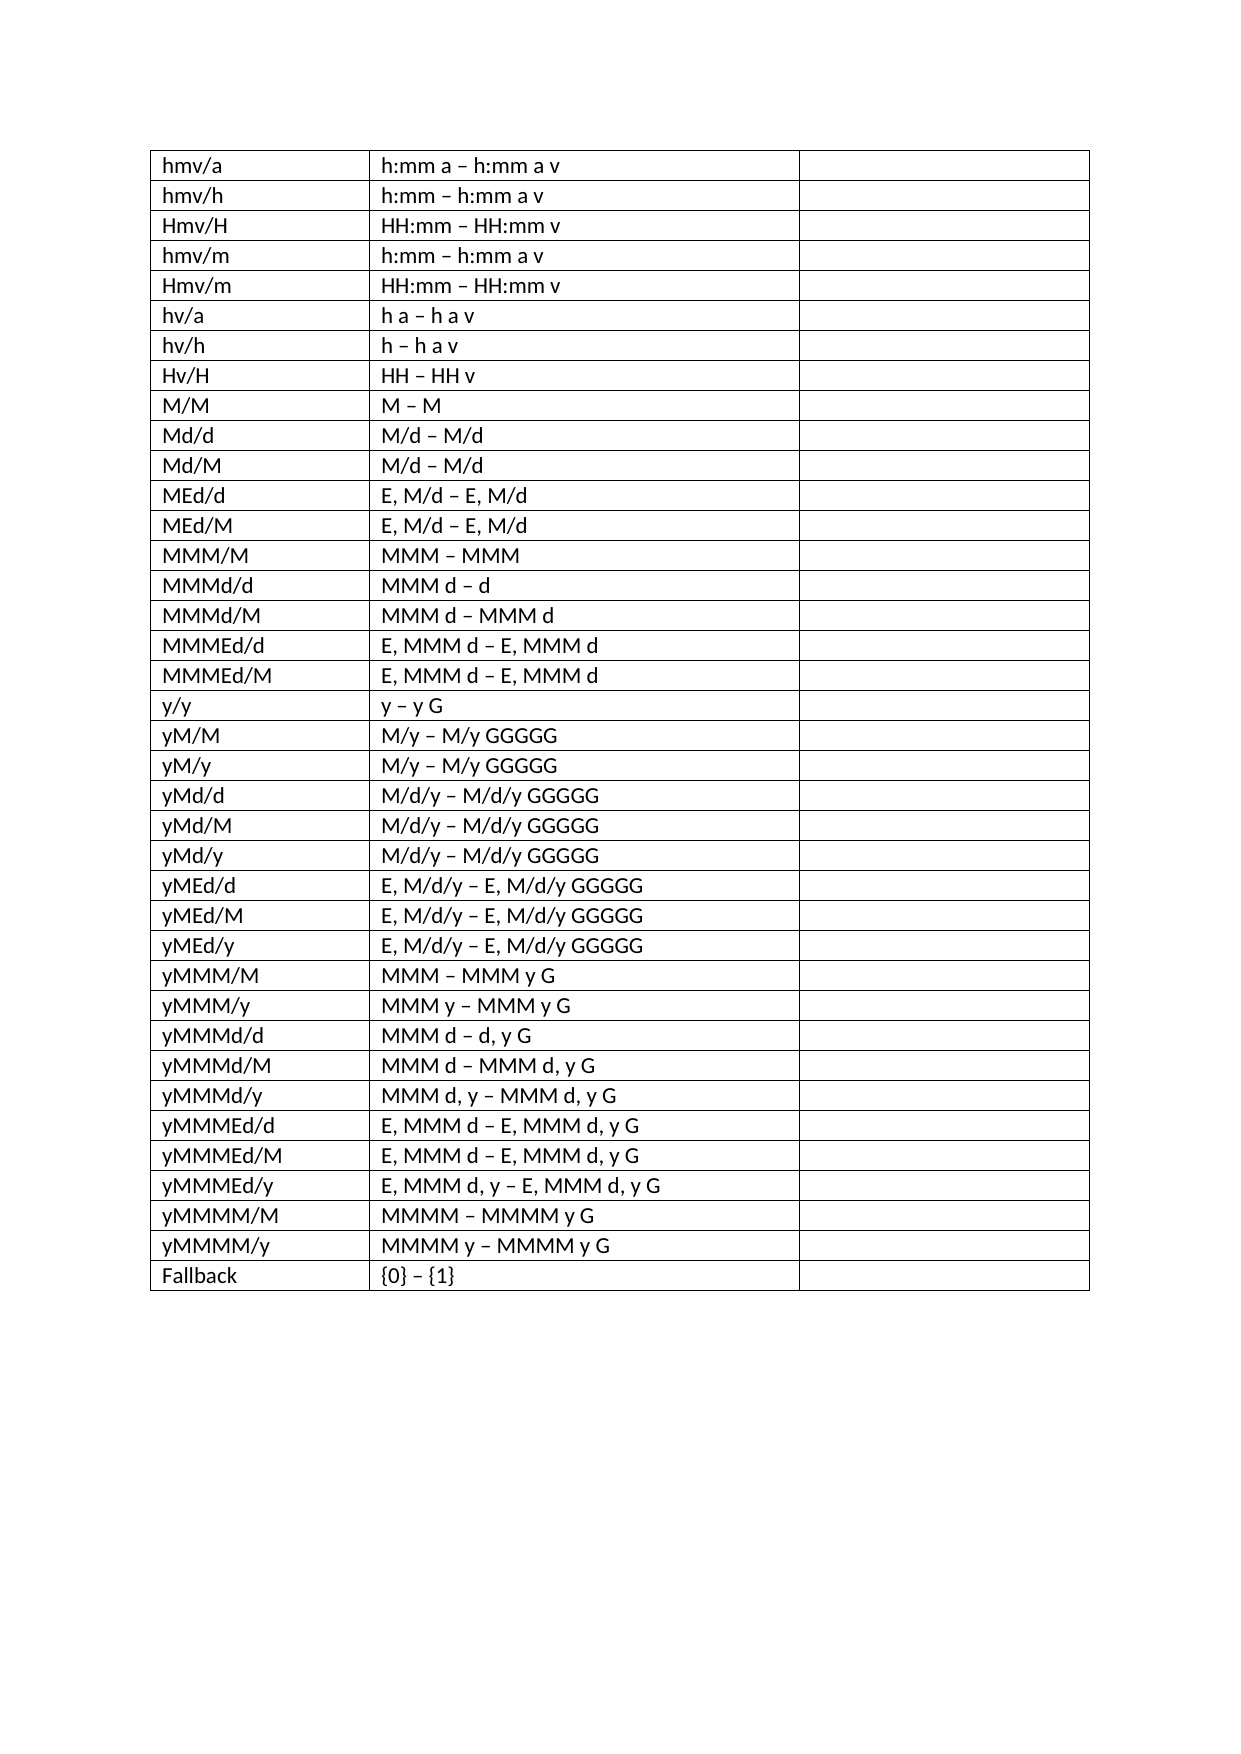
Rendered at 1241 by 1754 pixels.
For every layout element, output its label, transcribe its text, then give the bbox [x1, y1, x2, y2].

table_cell hv/h [151, 331, 369, 360]
table_cell [800, 331, 1089, 360]
table_cell M/d – M/d [370, 451, 799, 480]
table_cell HH:mm – HH:mm v [370, 271, 799, 300]
table_cell [800, 691, 1089, 720]
table_cell [800, 571, 1089, 600]
table_cell MMMd/M [151, 601, 369, 630]
table_cell [800, 901, 1089, 930]
table_cell M/y – M/y GGGGG [370, 751, 799, 780]
table_cell MMM y – MMM y G [370, 991, 799, 1020]
table_cell [800, 181, 1089, 210]
table_cell [800, 1111, 1089, 1140]
table_cell E, MMM d – E, MMM d [370, 661, 799, 690]
table_cell h:mm – h:mm a v [370, 241, 799, 270]
table_cell Fallback [151, 1261, 369, 1290]
table_cell [800, 811, 1089, 840]
table_cell [800, 1051, 1089, 1080]
table_cell M/d/y – M/d/y GGGGG [370, 841, 799, 870]
table_cell yMMMd/d [151, 1021, 369, 1050]
table_cell hmv/m [151, 241, 369, 270]
table_cell [800, 301, 1089, 330]
table_cell E, M/d/y – E, M/d/y GGGGG [370, 901, 799, 930]
table_cell E, M/d/y – E, M/d/y GGGGG [370, 931, 799, 960]
table_cell [800, 631, 1089, 660]
table_cell MMM – MMM y G [370, 961, 799, 990]
table_cell [800, 1171, 1089, 1200]
table_cell [800, 1201, 1089, 1230]
table_cell hmv/a [151, 151, 369, 180]
table_cell [800, 361, 1089, 390]
table_cell [800, 481, 1089, 510]
table_cell [800, 511, 1089, 540]
table_cell yMMM/y [151, 991, 369, 1020]
table_cell MMM d – MMM d, y G [370, 1051, 799, 1080]
table_cell [800, 751, 1089, 780]
table_cell HH – HH v [370, 361, 799, 390]
table_cell yMEd/M [151, 901, 369, 930]
table_cell [800, 1141, 1089, 1170]
table_cell MMM – MMM [370, 541, 799, 570]
table_cell [800, 151, 1089, 180]
table_cell h – h a v [370, 331, 799, 360]
table_cell [800, 961, 1089, 990]
table_cell yMMMM/M [151, 1201, 369, 1230]
table_cell yMMMEd/y [151, 1171, 369, 1200]
table_cell [800, 661, 1089, 690]
table_cell E, M/d – E, M/d [370, 481, 799, 510]
table_cell [800, 451, 1089, 480]
table_cell E, M/d/y – E, M/d/y GGGGG [370, 871, 799, 900]
table_cell hmv/h [151, 181, 369, 210]
table_cell yMMM/M [151, 961, 369, 990]
table_cell [800, 1021, 1089, 1050]
table_cell E, MMM d – E, MMM d [370, 631, 799, 660]
table_cell [800, 721, 1089, 750]
table_cell MMMEd/d [151, 631, 369, 660]
table_cell E, M/d – E, M/d [370, 511, 799, 540]
table_cell yMMMd/M [151, 1051, 369, 1080]
table_cell yMMMEd/M [151, 1141, 369, 1170]
table_cell hv/a [151, 301, 369, 330]
table_cell MMMM y – MMMM y G [370, 1231, 799, 1260]
table_cell M/y – M/y GGGGG [370, 721, 799, 750]
table_cell E, MMM d – E, MMM d, y G [370, 1141, 799, 1170]
table_cell yM/y [151, 751, 369, 780]
table_cell M/d/y – M/d/y GGGGG [370, 811, 799, 840]
table_cell h:mm – h:mm a v [370, 181, 799, 210]
table_cell Hv/H [151, 361, 369, 390]
table_cell [800, 781, 1089, 810]
table_cell MEd/M [151, 511, 369, 540]
table_cell M/M [151, 391, 369, 420]
table_cell yMEd/y [151, 931, 369, 960]
table_cell Hmv/m [151, 271, 369, 300]
table_cell [800, 541, 1089, 570]
table_cell yMMMM/y [151, 1231, 369, 1260]
table_cell [800, 991, 1089, 1020]
table_cell y – y G [370, 691, 799, 720]
table_cell yMd/y [151, 841, 369, 870]
table_cell yMMMd/y [151, 1081, 369, 1110]
table_cell Md/M [151, 451, 369, 480]
table_cell yMd/d [151, 781, 369, 810]
table_cell MMM d – d, y G [370, 1021, 799, 1050]
table_cell MMM d, y – MMM d, y G [370, 1081, 799, 1110]
table_cell yM/M [151, 721, 369, 750]
table_cell {0} – {1} [370, 1261, 799, 1290]
table_cell [800, 241, 1089, 270]
table_cell h:mm a – h:mm a v [370, 151, 799, 180]
table_cell [800, 871, 1089, 900]
table_cell MMM/M [151, 541, 369, 570]
table_cell [800, 1231, 1089, 1260]
table_cell MMMM – MMMM y G [370, 1201, 799, 1230]
table_cell MMMEd/M [151, 661, 369, 690]
table_cell [800, 211, 1089, 240]
table_cell M/d – M/d [370, 421, 799, 450]
table_cell [800, 1081, 1089, 1110]
table_cell Md/d [151, 421, 369, 450]
table_cell Hmv/H [151, 211, 369, 240]
table_cell [800, 841, 1089, 870]
table_cell E, MMM d – E, MMM d, y G [370, 1111, 799, 1140]
table_cell y/y [151, 691, 369, 720]
table_cell yMEd/d [151, 871, 369, 900]
table_cell [800, 271, 1089, 300]
table_cell [800, 1261, 1089, 1290]
table_cell [800, 601, 1089, 630]
table_cell yMd/M [151, 811, 369, 840]
table_cell [800, 421, 1089, 450]
table_cell MEd/d [151, 481, 369, 510]
table_cell E, MMM d, y – E, MMM d, y G [370, 1171, 799, 1200]
table_cell h a – h a v [370, 301, 799, 330]
table_cell [800, 931, 1089, 960]
table_cell MMM d – MMM d [370, 601, 799, 630]
table_cell HH:mm – HH:mm v [370, 211, 799, 240]
table_cell MMMd/d [151, 571, 369, 600]
table_cell yMMMEd/d [151, 1111, 369, 1140]
table_cell MMM d – d [370, 571, 799, 600]
table_cell M – M [370, 391, 799, 420]
table_cell [800, 391, 1089, 420]
table_cell M/d/y – M/d/y GGGGG [370, 781, 799, 810]
